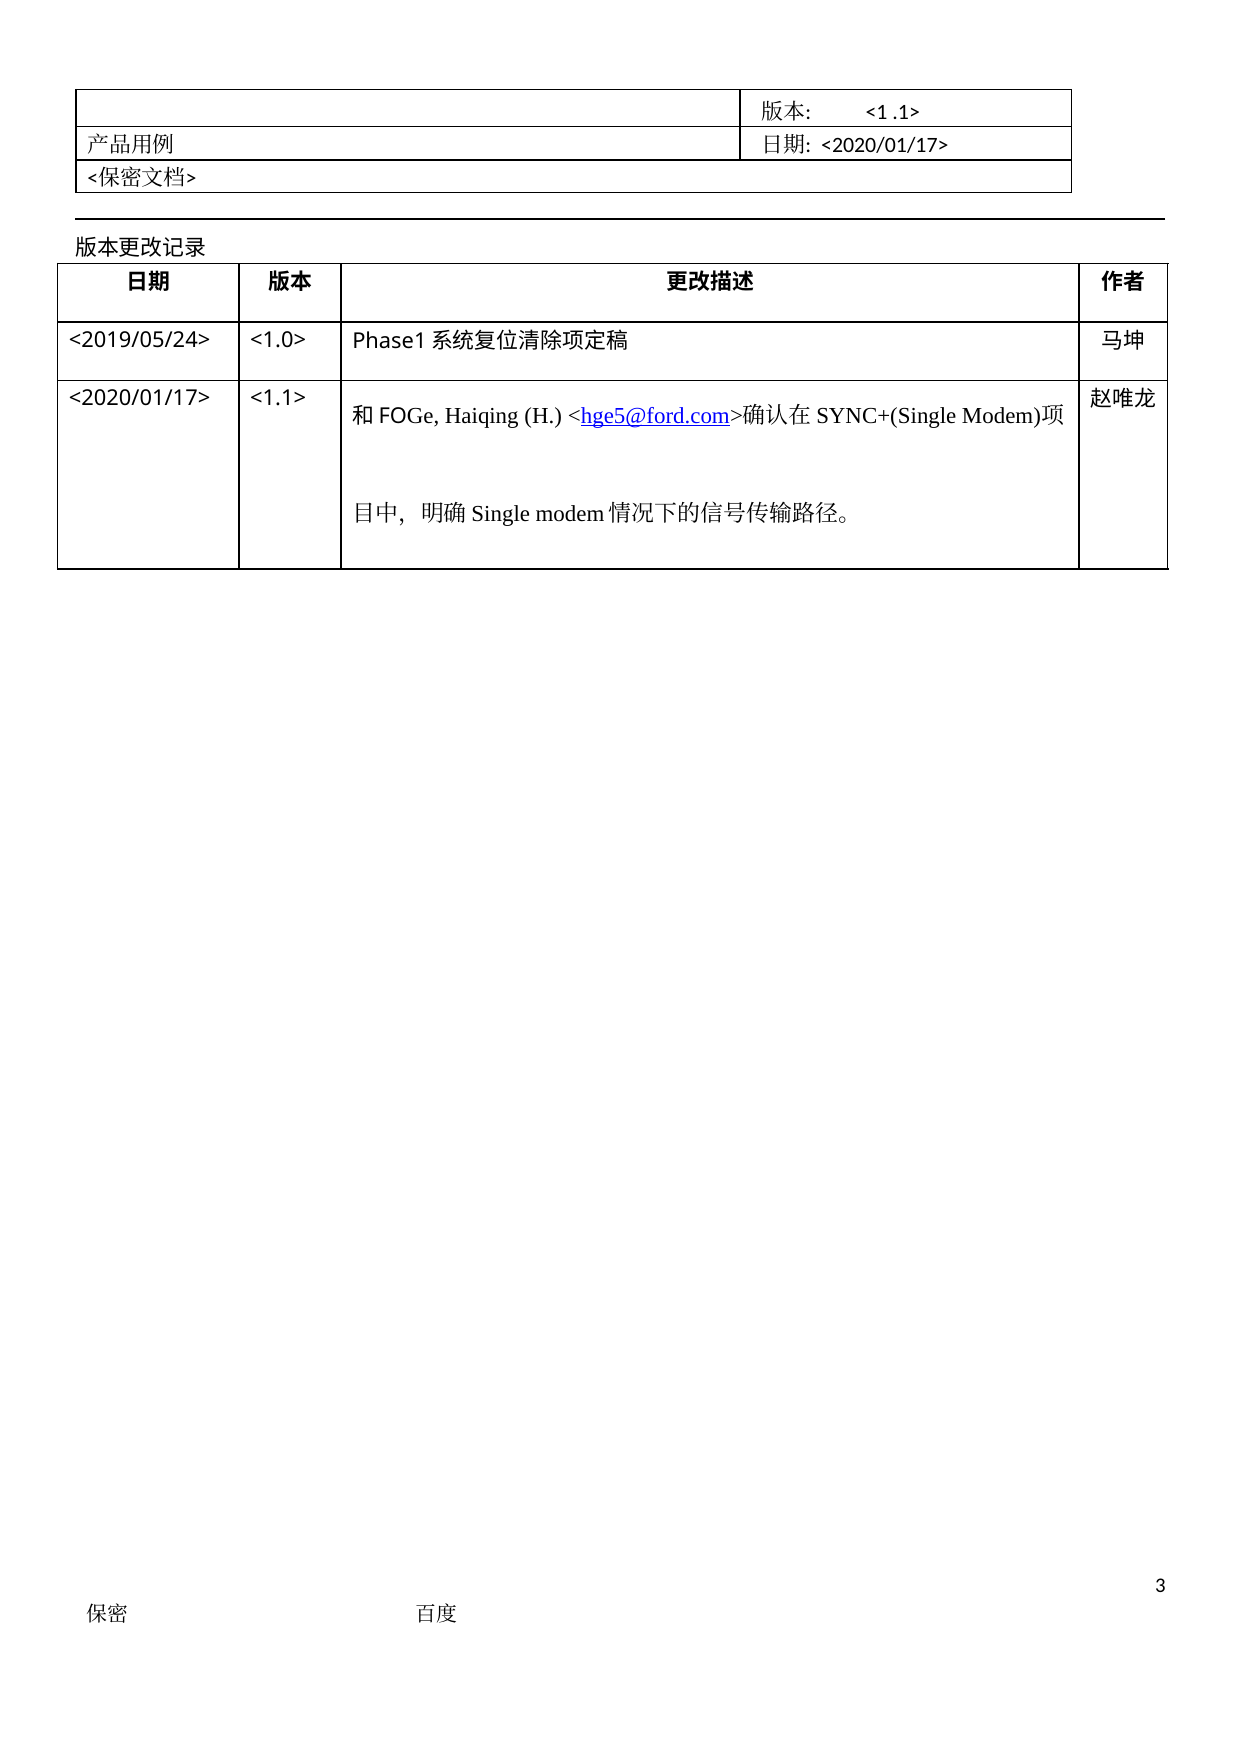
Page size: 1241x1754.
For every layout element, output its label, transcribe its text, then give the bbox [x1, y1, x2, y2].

table_cell <1.1> [240, 381, 340, 568]
table_cell 赵唯龙 [1080, 381, 1167, 568]
table_cell <2020/01/17> [58, 381, 238, 568]
table_header 日期 [58, 264, 238, 321]
table_header 作者 [1080, 264, 1167, 321]
table_header 更改描述 [342, 264, 1078, 321]
table_cell <2019/05/24> [58, 323, 238, 379]
table_header 版本 [240, 264, 340, 321]
table_cell 和FOGe, Haiqing (H.) <hge5@ford.com>确认在SYNC+(Single Modem)项目中，明确Single modem情况下的信号传输路径。 [342, 381, 1078, 568]
table_cell 马坤 [1080, 323, 1167, 379]
table_cell <1.0> [240, 323, 340, 379]
table_cell Phase1系统复位清除项定稿 [342, 323, 1078, 379]
text 版本更改记录 [75, 230, 1165, 262]
